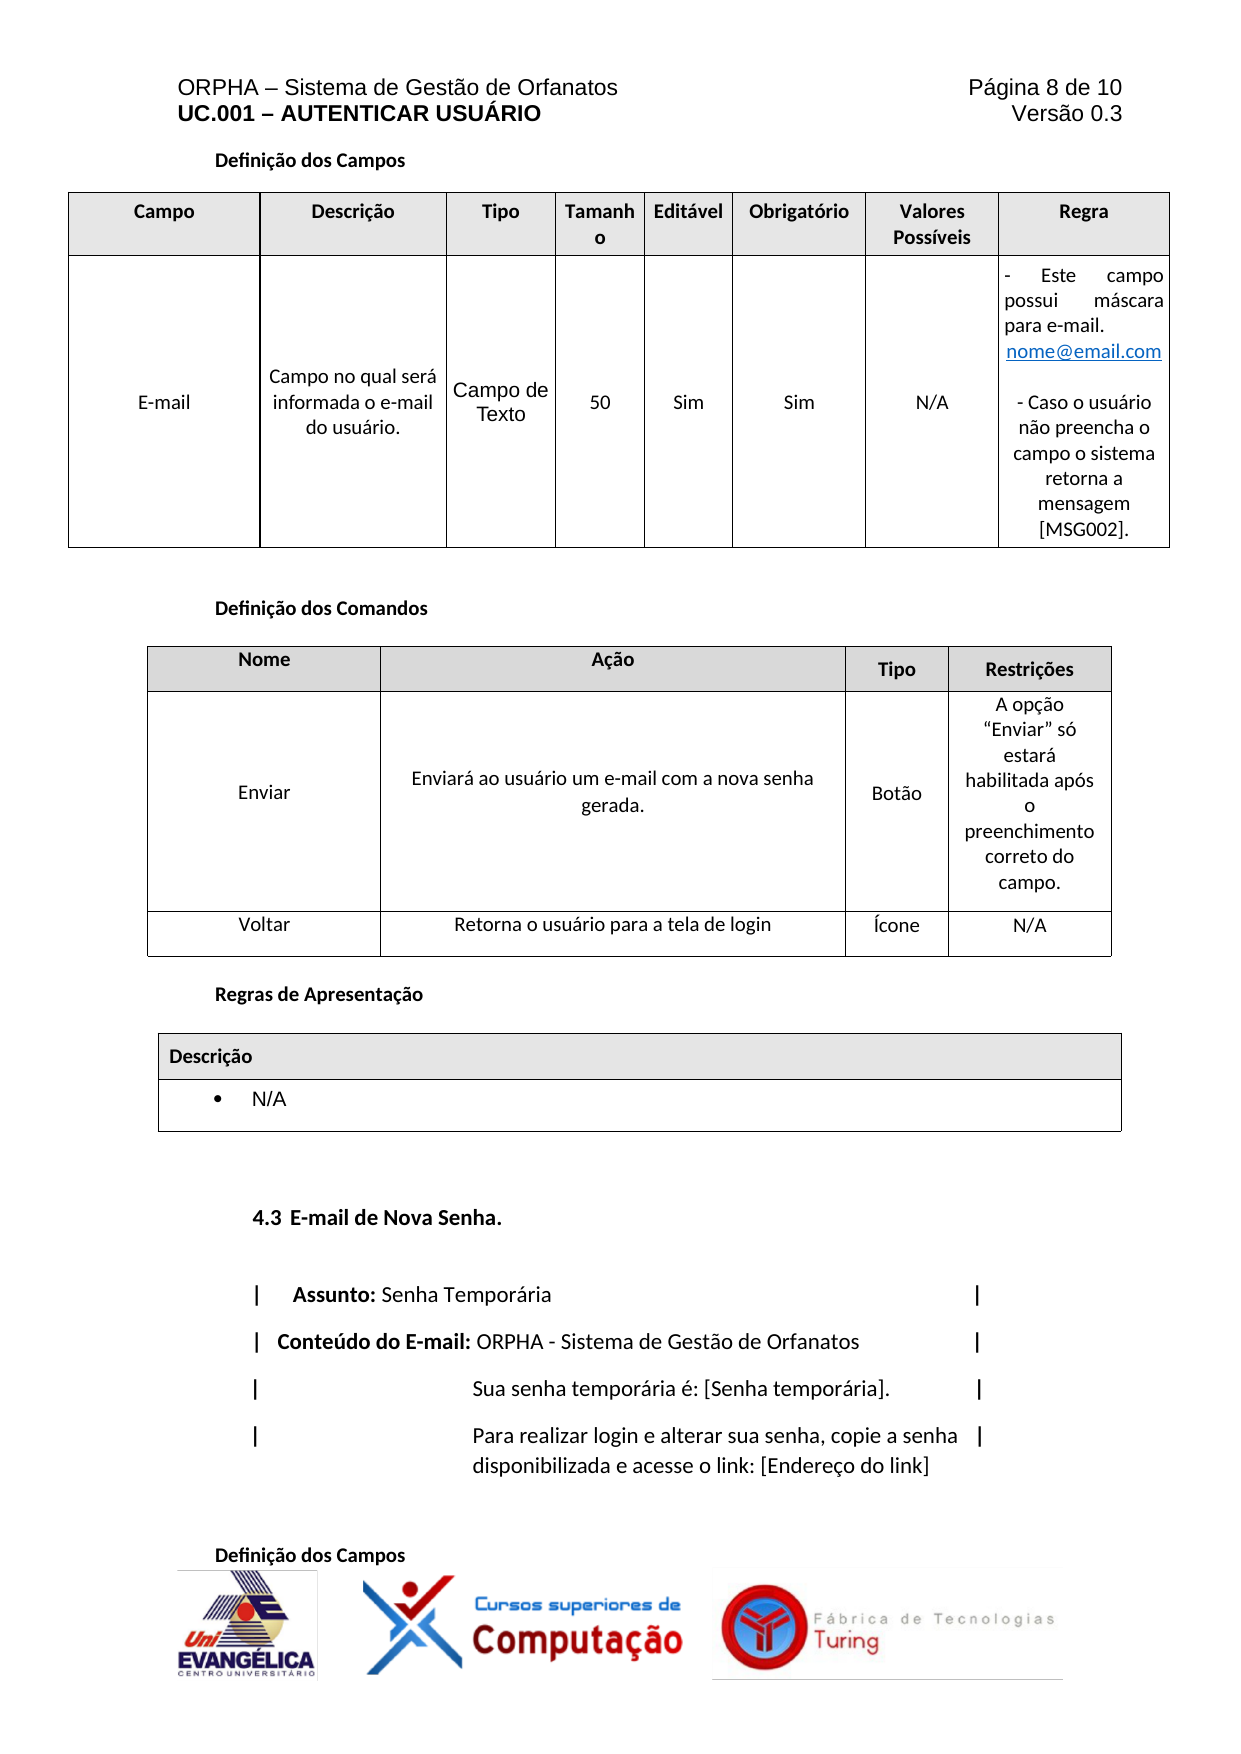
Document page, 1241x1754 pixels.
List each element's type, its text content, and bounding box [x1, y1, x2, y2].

table_cell Sim [645, 256, 732, 547]
table_header Obrigatório [733, 193, 865, 255]
text | Sua senha temporária é: [Senha temporária]. | [177, 1374, 1063, 1402]
table_header Tamanho [556, 193, 644, 255]
table_header Tipo [846, 647, 948, 691]
table_cell N/A [949, 912, 1111, 956]
table_cell Retorna o usuário para a tela de login [381, 912, 845, 956]
table_header Descrição [159, 1034, 1121, 1079]
picture [177, 1567, 1063, 1681]
table_header Descrição [261, 193, 446, 255]
table_header Campo [69, 193, 259, 255]
table_cell N/A [866, 256, 998, 547]
table_header Ação [381, 647, 845, 691]
text | Assunto: Senha Temporária | [251, 1281, 1063, 1308]
table_cell Enviará ao usuário um e-mail com a nova senha gerada. [381, 692, 845, 911]
table_cell Enviar [148, 692, 380, 911]
table_cell Campo de Texto [447, 256, 555, 547]
table_header Editável [645, 193, 732, 255]
table_cell Campo no qual será informada o e-mail do usuário. [261, 256, 446, 547]
table_cell A opção “Enviar” só estará habilitada após o preenchimento correto do campo. [949, 692, 1111, 911]
text Definição dos Campos [177, 148, 1063, 173]
table_cell Ícone [846, 912, 948, 956]
table_cell 50 [556, 256, 644, 547]
list Definição dos Comandos [215, 595, 1063, 620]
text | Para realizar login e alterar sua senha, copie a senha | disponibilizada e acesse o link: [Endereço do link] [177, 1421, 1063, 1479]
table_cell N/A [159, 1080, 1121, 1131]
subtitle E-mail de Nova Senha. [252, 1203, 1063, 1231]
text Definição dos Campos [177, 1542, 1063, 1567]
table_header Valores Possíveis [866, 193, 998, 255]
text | Conteúdo do E-mail: ORPHA - Sistema de Gestão de Orfanatos | [177, 1327, 1063, 1355]
table_header Tipo [447, 193, 555, 255]
table_header Nome [148, 647, 380, 691]
table_cell Botão [846, 692, 948, 911]
table_cell E-mail [69, 256, 259, 547]
list Regras de Apresentação [215, 982, 1063, 1007]
table_cell Sim [733, 256, 865, 547]
table_header Regra [999, 193, 1169, 255]
table_header Restrições [949, 647, 1111, 691]
table_cell - Este campo possui máscara para e-mail. nome@email.com - Caso o usuário não preencha o campo o sistema retorna a mensagem [MSG002]. [999, 256, 1169, 547]
table_cell Voltar [148, 912, 380, 956]
